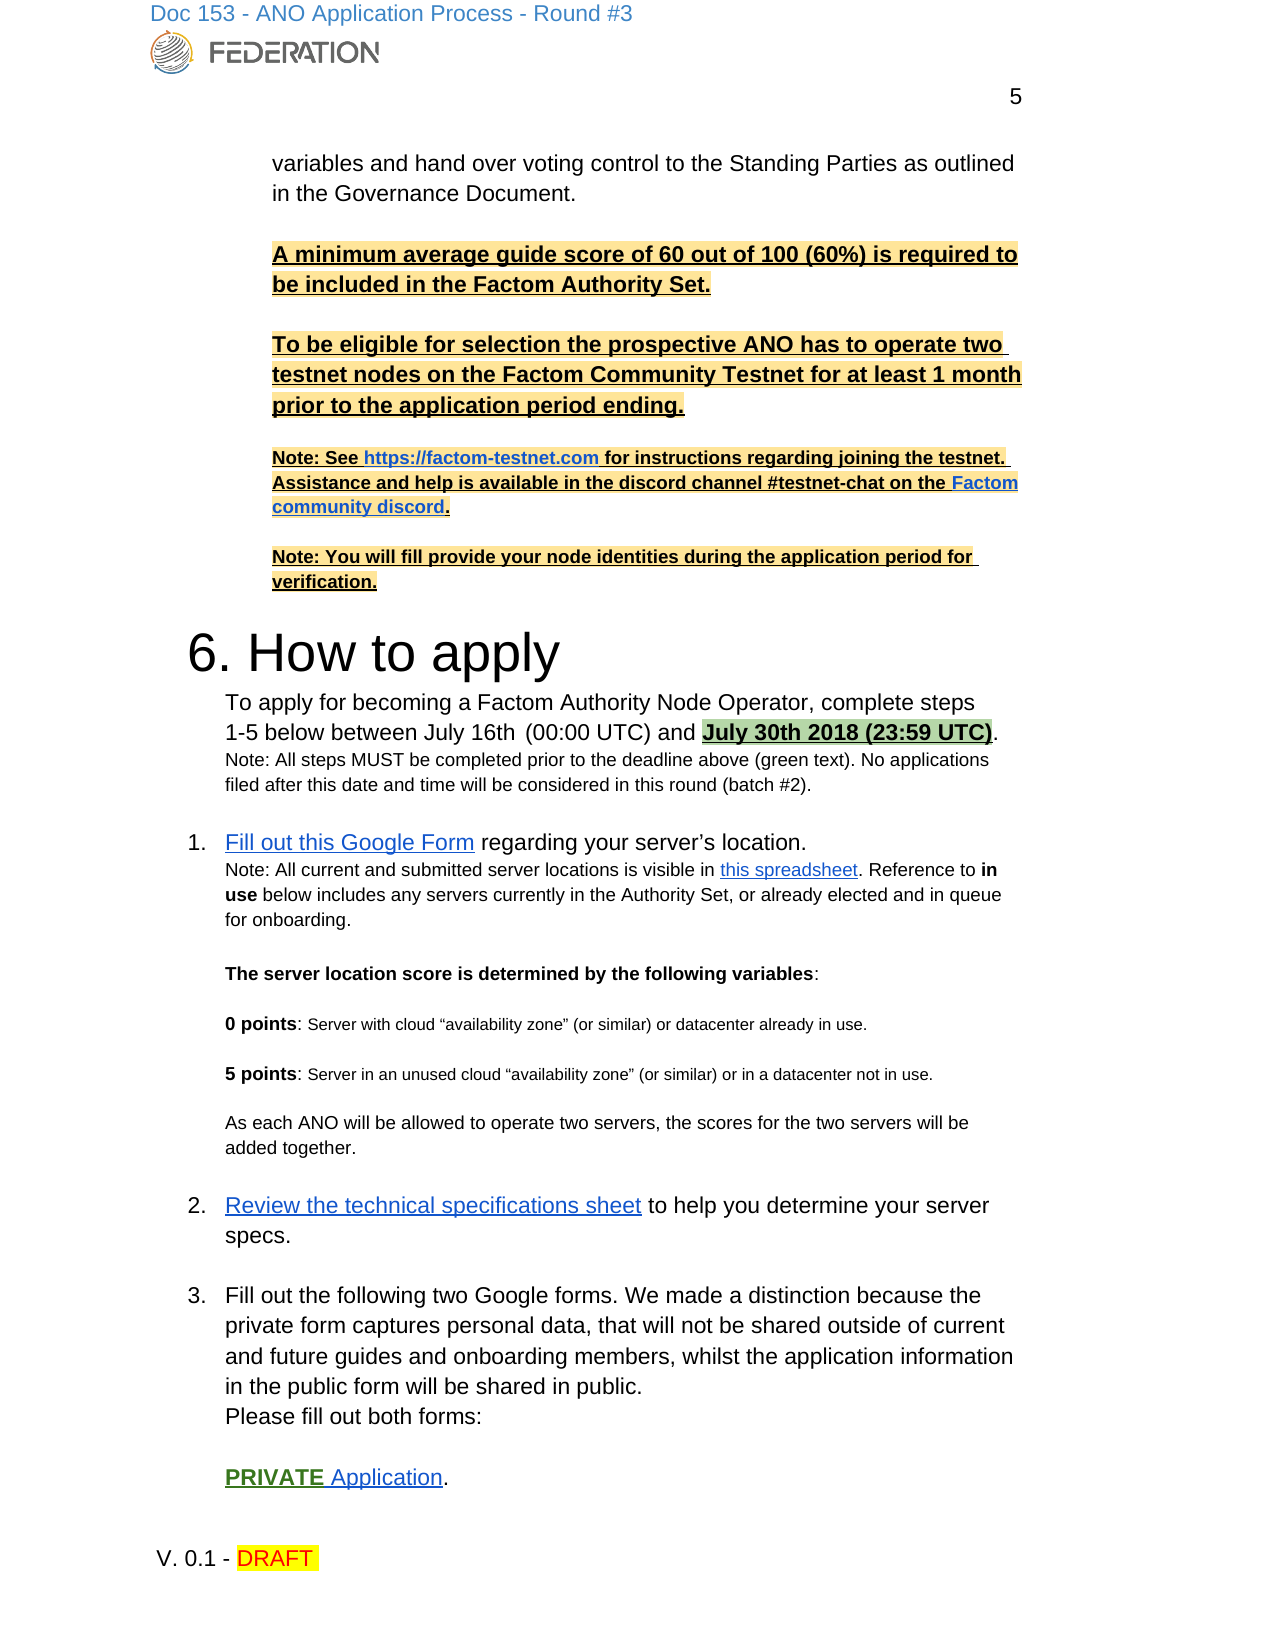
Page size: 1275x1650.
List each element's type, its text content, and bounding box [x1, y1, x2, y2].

text Note: All steps MUST be completed prior to the deadline above (green text). No applications filed after this date and time will be considered in this round (batch #2). [225, 749, 1022, 796]
text A minimum average guide score of 60 out of 100 (60%) is required to be included in the Factom Authority Set. [272, 241, 1022, 297]
picture [150, 30, 379, 74]
text 1-5 below between July 16th (00:00 UTC) and July 30th 2018 (23:59 UTC). [150, 719, 702, 745]
list Fill out this Google Form regarding your server’s location. [187, 829, 1022, 855]
subtitle 6. How to apply [187, 620, 1022, 682]
text To be eligible for selection the prospective ANO has to operate two testnet nodes on the Factom Community Testnet for at least 1 month prior to the application period ending. [272, 331, 1022, 361]
text Note: You will fill provide your node identities during the application period for verification. [272, 546, 1022, 592]
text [272, 150, 1022, 207]
text 5 points: Server in an unused cloud “availability zone” (or similar) or in a datacenter not in use. [225, 1062, 1022, 1084]
text 0 points: Server with cloud “availability zone” (or similar) or datacenter already in use. [150, 1013, 1022, 1034]
list Fill out the following two Google forms. We made a distinction because the private form captures personal data, that will not be shared outside of current and future guides and onboarding members, whilst the application information in the public form will be shared in public. [187, 1282, 1022, 1399]
text As each ANO will be allowed to operate two servers, the scores for the two servers will be added together. [225, 1112, 1022, 1158]
text The server location score is determined by the following variables: [150, 963, 1022, 985]
text PRIVATE Application. [150, 1463, 1022, 1490]
text To be eligible for selection the prospective ANO has to operate two testnet nodes on the Factom Community Testnet for at least 1 month prior to the application period ending. [272, 388, 1022, 418]
text Note: All current and submitted server locations is visible in this spreadsheet. Reference to in use below includes any servers currently in the Authority Set, or already elected and in queue for onboarding. [225, 859, 1022, 930]
text Note: See https://factom-testnet.com for instructions regarding joining the testnet. Assistance and help is available in the discord channel #testnet-chat on the Factom community discord. [272, 447, 1022, 518]
text To apply for becoming a Factom Authority Node Operator, complete steps [150, 689, 1022, 715]
text Please fill out both forms: [150, 1403, 1022, 1429]
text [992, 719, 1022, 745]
list Review the technical specifications sheet to help you determine your server specs. [187, 1192, 1022, 1248]
